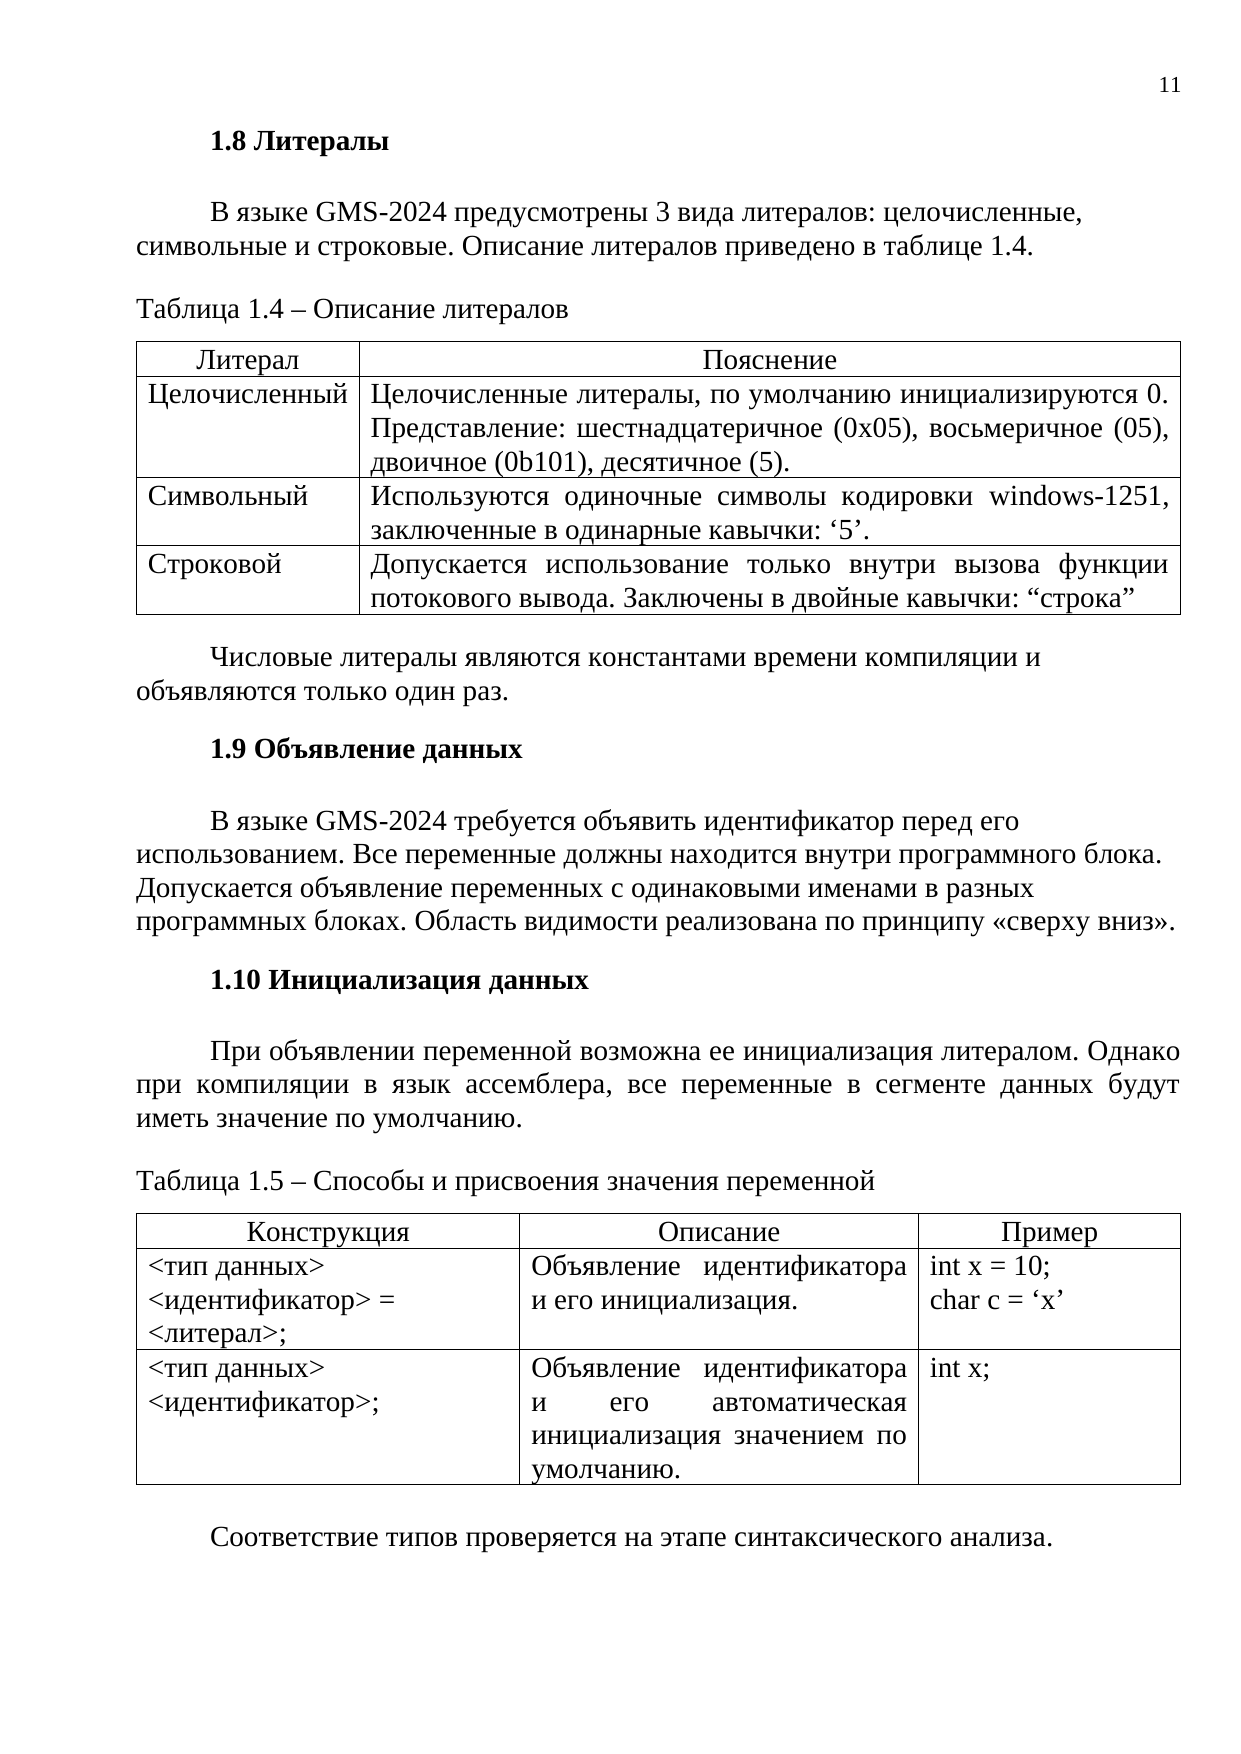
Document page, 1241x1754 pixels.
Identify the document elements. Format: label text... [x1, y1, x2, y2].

table_header Пояснение [360, 342, 1180, 376]
table_cell Строковой [137, 546, 359, 613]
table_header Литерал [137, 342, 359, 376]
text Числовые литералы являются константами времени компиляции и объявляются только один раз. [136, 639, 1181, 707]
table_header Описание [520, 1214, 918, 1247]
table_cell <тип данных> <идентификатор>; [137, 1350, 519, 1484]
text Таблица 1.5 – Способы и присвоения значения переменной [136, 1163, 1181, 1196]
text В языке GMS-2024 предусмотрены 3 вида литералов: целочисленные, символьные и строковые. Описание литералов приведено в таблице 1.4. [136, 194, 1181, 262]
text В языке GMS-2024 требуется объявить идентификатор перед его использованием. Все переменные должны находится внутри программного блока. Допускается объявление переменных с одинаковыми именами в разных программных блоках. Область видимости реализована по принципу «сверху вниз». [136, 803, 1181, 937]
table_cell Объявление идентификатора и его автоматическая инициализация значением по умолчанию. [520, 1350, 918, 1484]
table_cell Объявление идентификатора и его инициализация. [520, 1249, 918, 1349]
table_cell Целочисленный [137, 377, 359, 477]
table_cell <тип данных> <идентификатор> = <литерал>; [137, 1249, 519, 1349]
table_cell Символьный [137, 478, 359, 545]
text 1.10 Инициализация данных [136, 962, 1181, 995]
text Соответствие типов проверяется на этапе синтаксического анализа. [136, 1519, 1181, 1552]
table_cell Допускается использование только внутри вызова функции потокового вывода. Заключены в двойные кавычки: “строка” [360, 546, 1180, 613]
table_cell int x; [919, 1350, 1180, 1484]
text При объявлении переменной возможна ее инициализация литералом. Однако при компиляции в язык ассемблера, все переменные в сегменте данных будут иметь значение по умолчанию. [136, 1033, 1181, 1133]
table_cell int x = 10; char c = ‘x’ [919, 1249, 1180, 1349]
text 1.9 Объявление данных [136, 732, 1181, 765]
text 1.8 Литералы [136, 123, 1181, 157]
text Таблица 1.4 – Описание литералов [136, 291, 1181, 324]
table_cell Используются одиночные символы кодировки windows-1251, заключенные в одинарные кавычки: ‘5’. [360, 478, 1180, 545]
table_cell Целочисленные литералы, по умолчанию инициализируются 0. Представление: шестнадцатеричное (0x05), восьмеричное (05), двоичное (0b101), десятичное (5). [360, 377, 1180, 477]
table_header Пример [919, 1214, 1180, 1247]
table_header Конструкция [137, 1214, 519, 1247]
